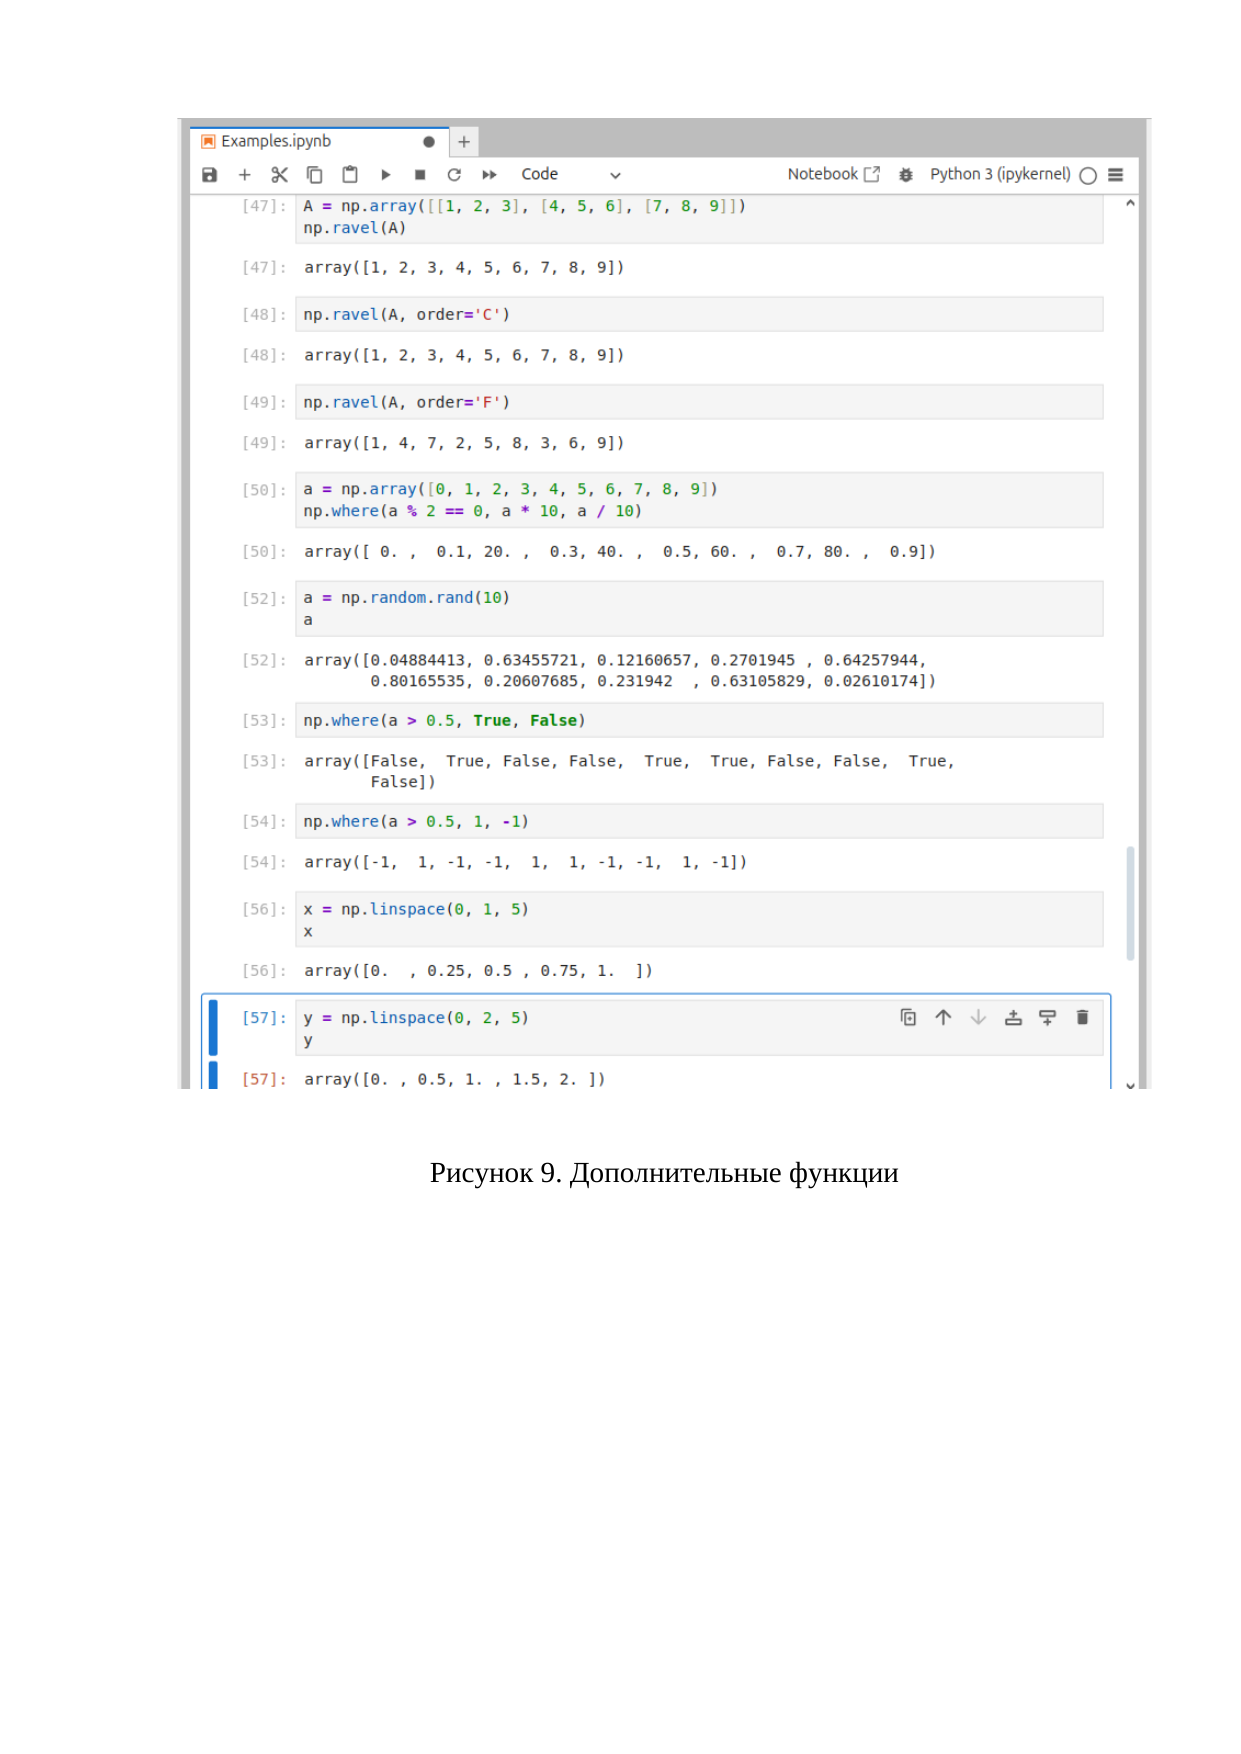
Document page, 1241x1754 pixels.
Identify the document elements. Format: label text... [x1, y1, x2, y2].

picture [177, 118, 1152, 1089]
text Рисунок 9. Дополнительные функции [177, 1155, 1152, 1189]
